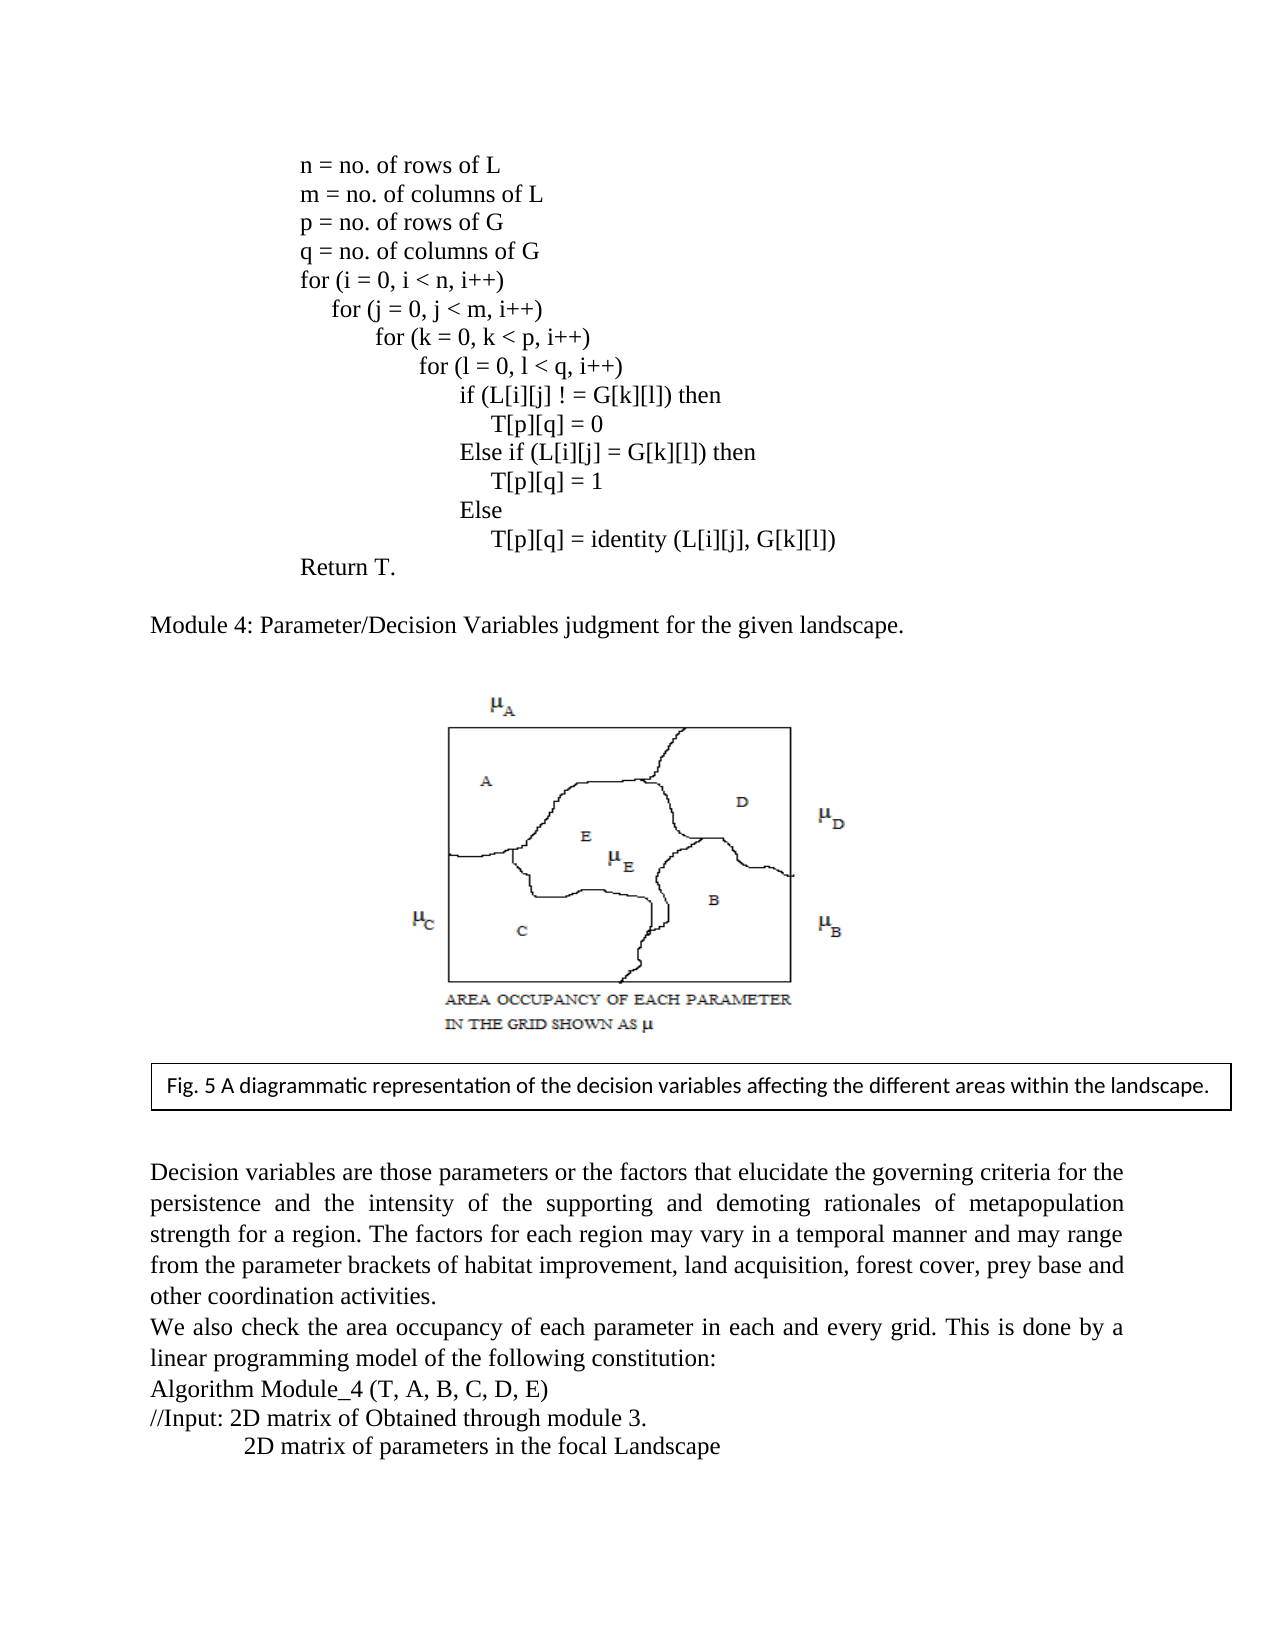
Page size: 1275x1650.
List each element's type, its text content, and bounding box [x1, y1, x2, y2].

text Decision variables are those parameters or the factors that elucidate the governing criteria for the persistence and the intensity of the supporting and demoting rationales of metapopulation strength for a region. The factors for each region may vary in a temporal manner and may range from the parameter brackets of habitat improvement, land acquisition, forest cover, prey base and other coordination activities. [150, 1157, 1125, 1309]
text if (L[i][j] ! = G[k][l]) then [459, 380, 1125, 409]
text for (j = 0, j < m, i++) [300, 294, 1125, 322]
text Else [459, 495, 1125, 524]
text 2D matrix of parameters in the focal Landscape [150, 1431, 1125, 1460]
text Module 4: Parameter/Decision Variables judgment for the given landscape. [150, 610, 1125, 639]
text n = no. of rows of L [300, 150, 1125, 179]
text m = no. of columns of L [300, 179, 1125, 207]
text Algorithm Module_4 (T, A, B, C, D, E) [150, 1374, 1125, 1403]
text T[p][q] = 1 [459, 466, 1125, 495]
text for (l = 0, l < q, i++) [300, 351, 1125, 380]
picture [401, 667, 874, 1055]
text for (k = 0, k < p, i++) [300, 322, 1125, 351]
text for (i = 0, i < n, i++) [300, 265, 1125, 294]
text We also check the area occupancy of each parameter in each and every grid. This is done by a linear programming model of the following constitution: [150, 1312, 1125, 1372]
text q = no. of columns of G [300, 236, 1125, 265]
text p = no. of rows of G [300, 207, 1125, 236]
text Else if (L[i][j] = G[k][l]) then [459, 437, 1125, 466]
text T[p][q] = identity (L[i][j], G[k][l]) [459, 524, 1125, 552]
text Return T. [300, 552, 1125, 581]
text //Input: 2D matrix of Obtained through module 3. [150, 1403, 1125, 1431]
text T[p][q] = 0 [459, 409, 1125, 437]
